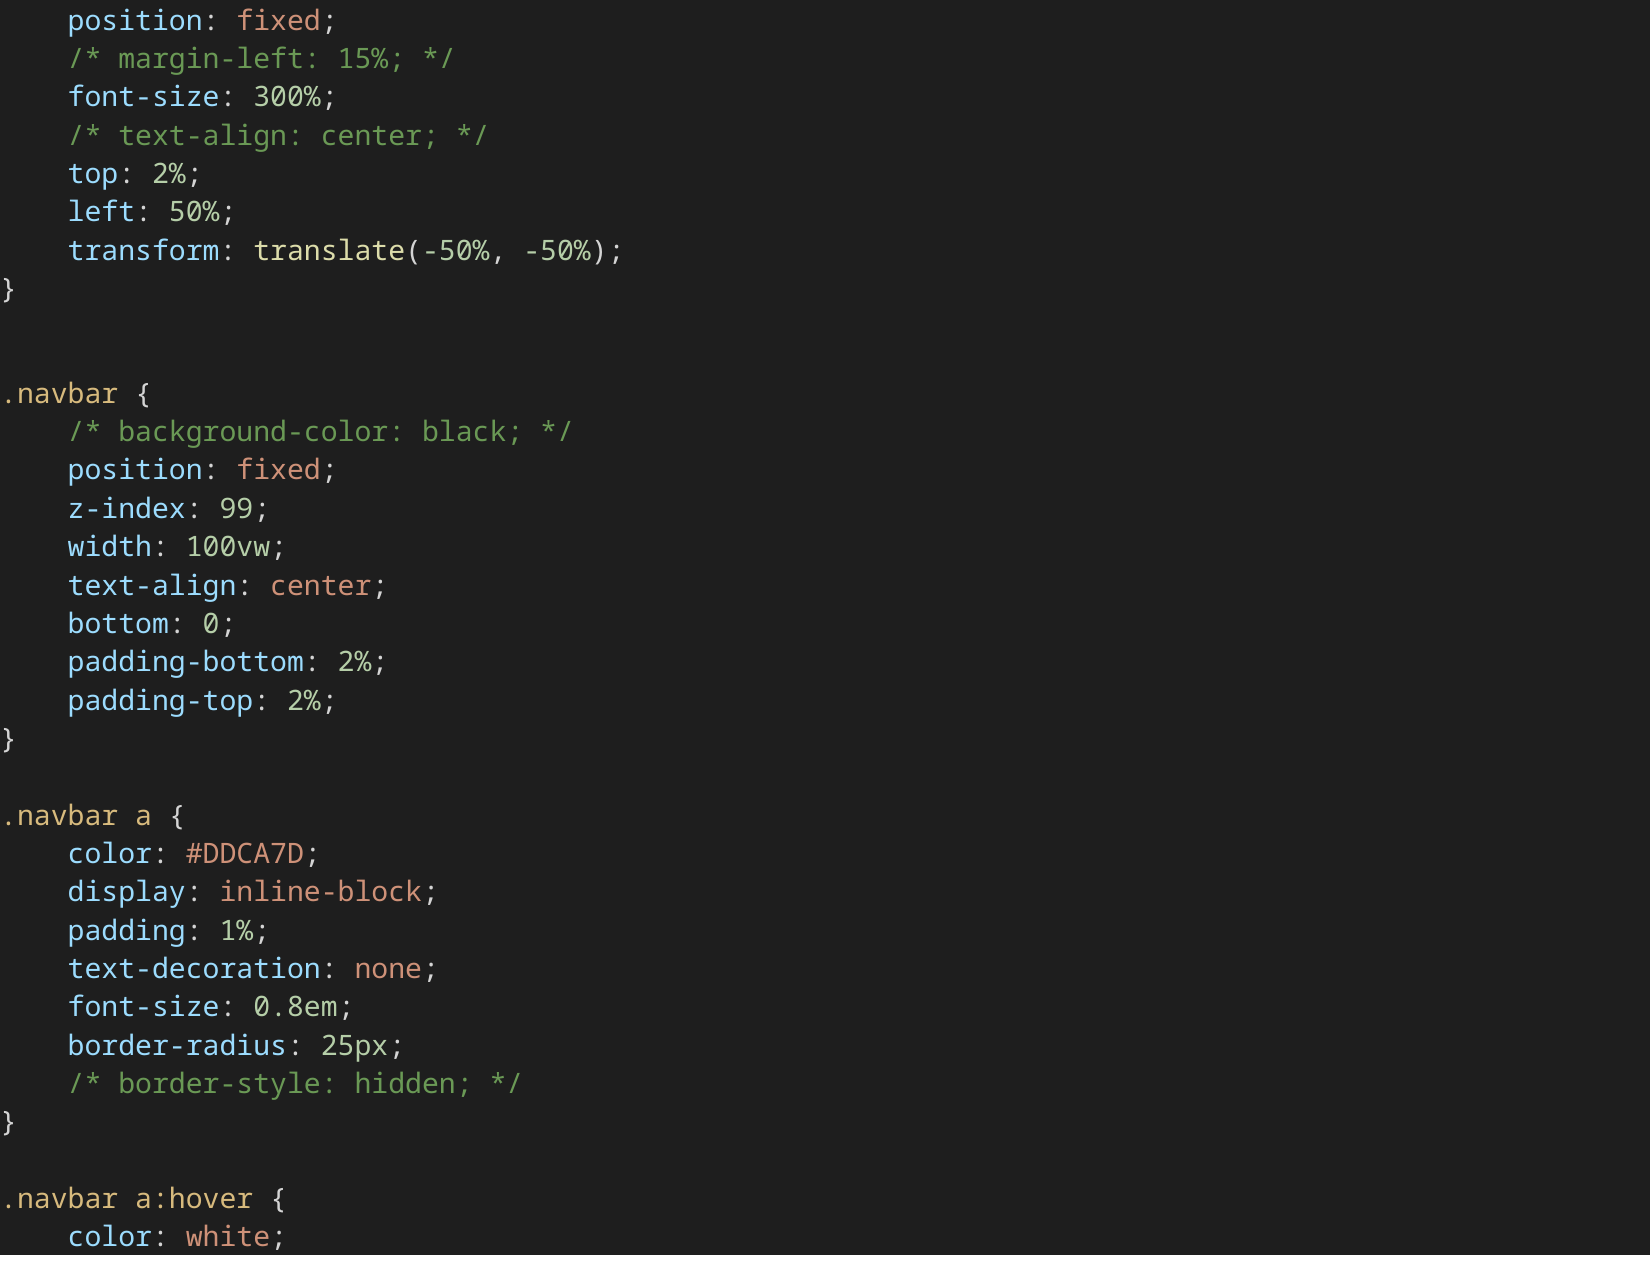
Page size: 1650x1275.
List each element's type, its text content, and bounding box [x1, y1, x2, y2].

text /* border-style: hidden; */ [0, 1063, 1650, 1101]
text } [0, 268, 1650, 307]
text /* background-color: black; */ [0, 411, 1650, 450]
text z-index: 99; [0, 488, 1650, 526]
text padding-bottom: 2%; [0, 641, 1650, 680]
text position: fixed; [0, 450, 1650, 488]
text } [0, 1101, 1650, 1140]
text border-radius: 25px; [0, 1025, 1650, 1063]
text .navbar a { [0, 795, 1650, 833]
text } [0, 718, 1650, 756]
text /* text-align: center; */ [0, 115, 1650, 153]
text left: 50%; [0, 192, 1650, 230]
text display: inline-block; [0, 871, 1650, 910]
text font-size: 0.8em; [0, 986, 1650, 1025]
text .navbar a:hover { [0, 1178, 1650, 1216]
text .navbar { [0, 373, 1650, 411]
text width: 100vw; [0, 526, 1650, 565]
text text-align: center; [0, 565, 1650, 603]
text transform: translate(-50%, -50%); [0, 230, 1650, 268]
text text-decoration: none; [0, 948, 1650, 986]
text top: 2%; [0, 153, 1650, 192]
text position: fixed; [0, 0, 1650, 38]
text padding: 1%; [0, 910, 1650, 948]
text /* margin-left: 15%; */ [0, 38, 1650, 77]
text color: #DDCA7D; [0, 833, 1650, 871]
text font-size: 300%; [0, 77, 1650, 115]
text bottom: 0; [0, 603, 1650, 641]
text padding-top: 2%; [0, 680, 1650, 718]
text color: white; [0, 1216, 1650, 1255]
